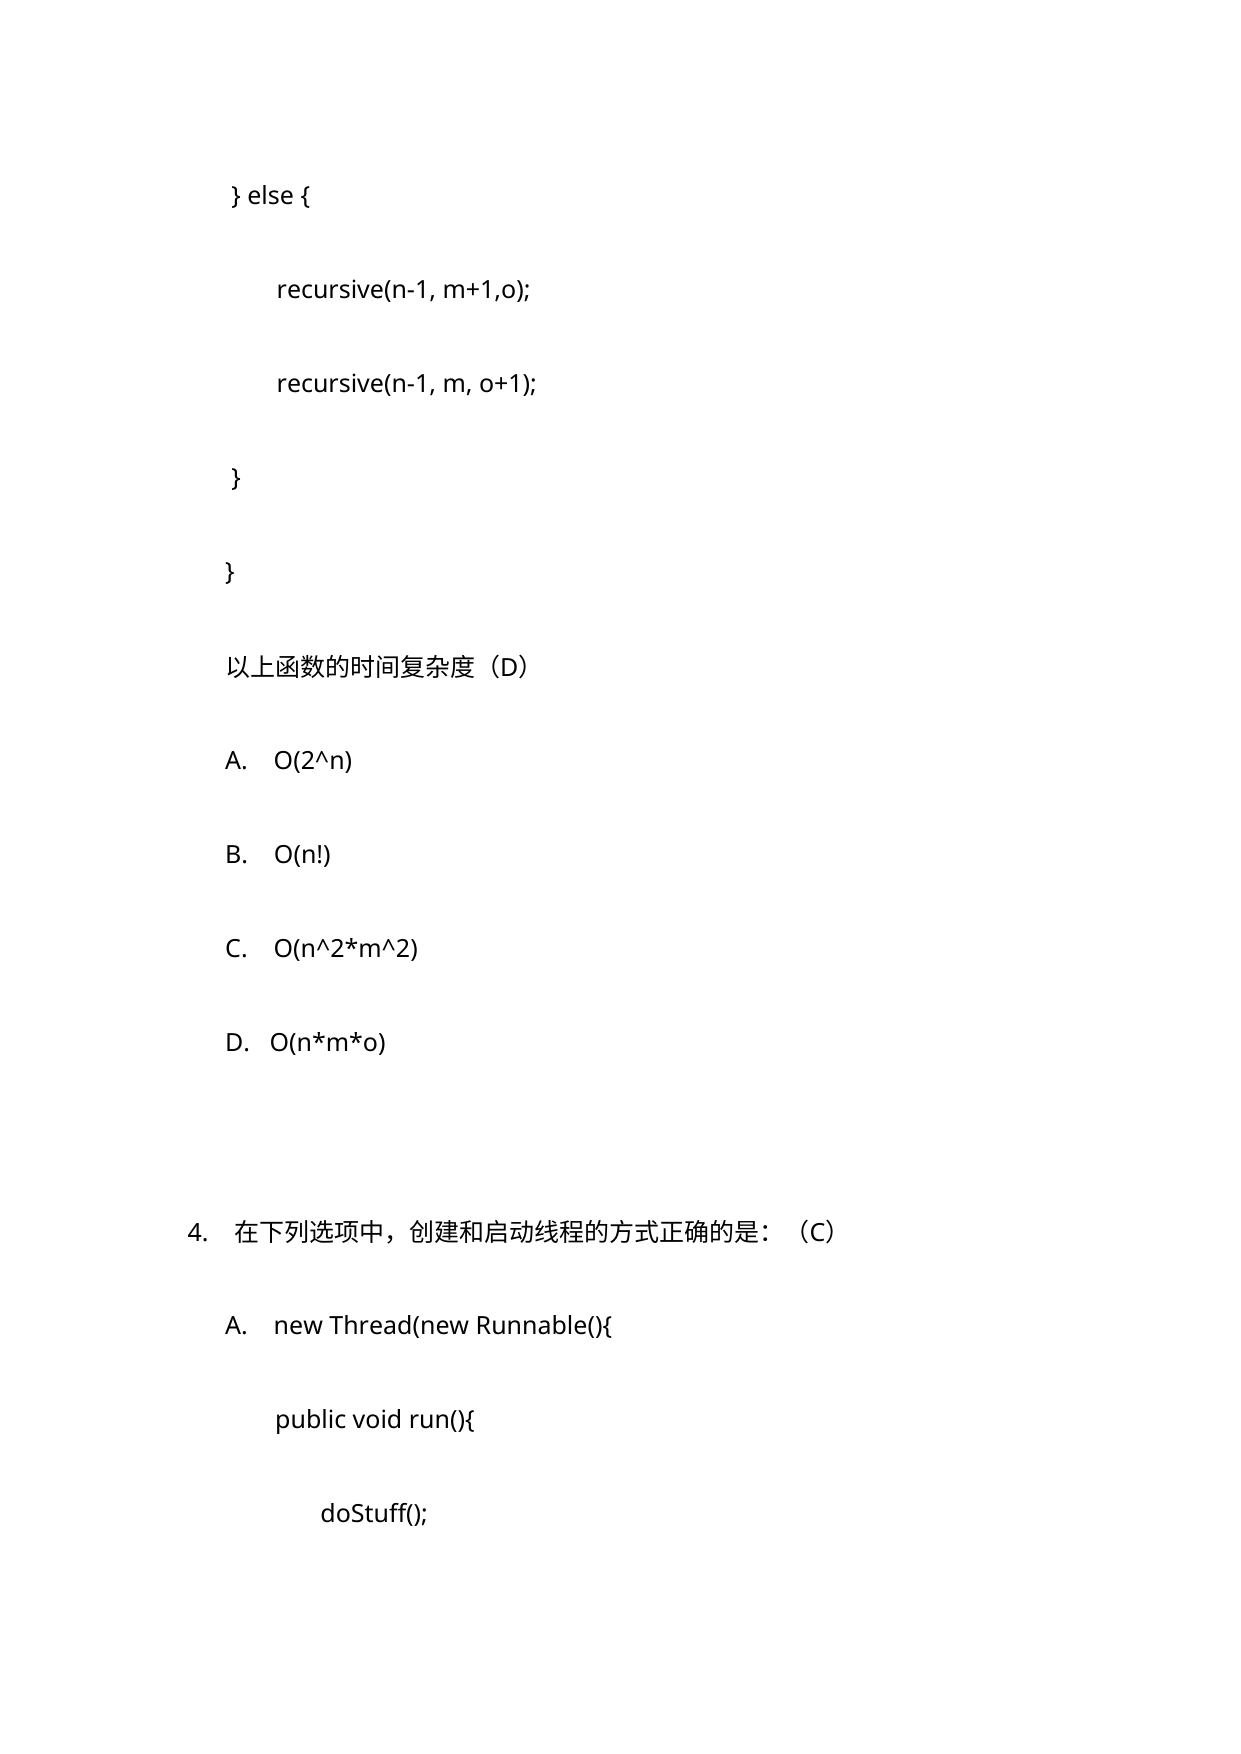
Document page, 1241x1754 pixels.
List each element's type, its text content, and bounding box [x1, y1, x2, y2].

text 以上函数的时间复杂度（D） [225, 633, 1053, 698]
text B. O(n!) [225, 821, 1053, 886]
text } else { [231, 162, 1053, 227]
text D. O(n*m*o) [225, 1009, 1053, 1074]
text 4. 在下列选项中，创建和启动线程的方式正确的是：（C） [187, 1198, 1053, 1263]
text doStuff(); [275, 1480, 1053, 1545]
text A. O(2^n) [225, 727, 1053, 792]
text public void run(){ [275, 1386, 1053, 1451]
text A. new Thread(new Runnable(){ [225, 1292, 1053, 1357]
text recursive(n-1, m+1,o); [231, 256, 1053, 321]
text } [231, 444, 1053, 509]
text } [225, 539, 1053, 604]
text C. O(n^2*m^2) [225, 915, 1053, 980]
text recursive(n-1, m, o+1); [231, 350, 1053, 415]
